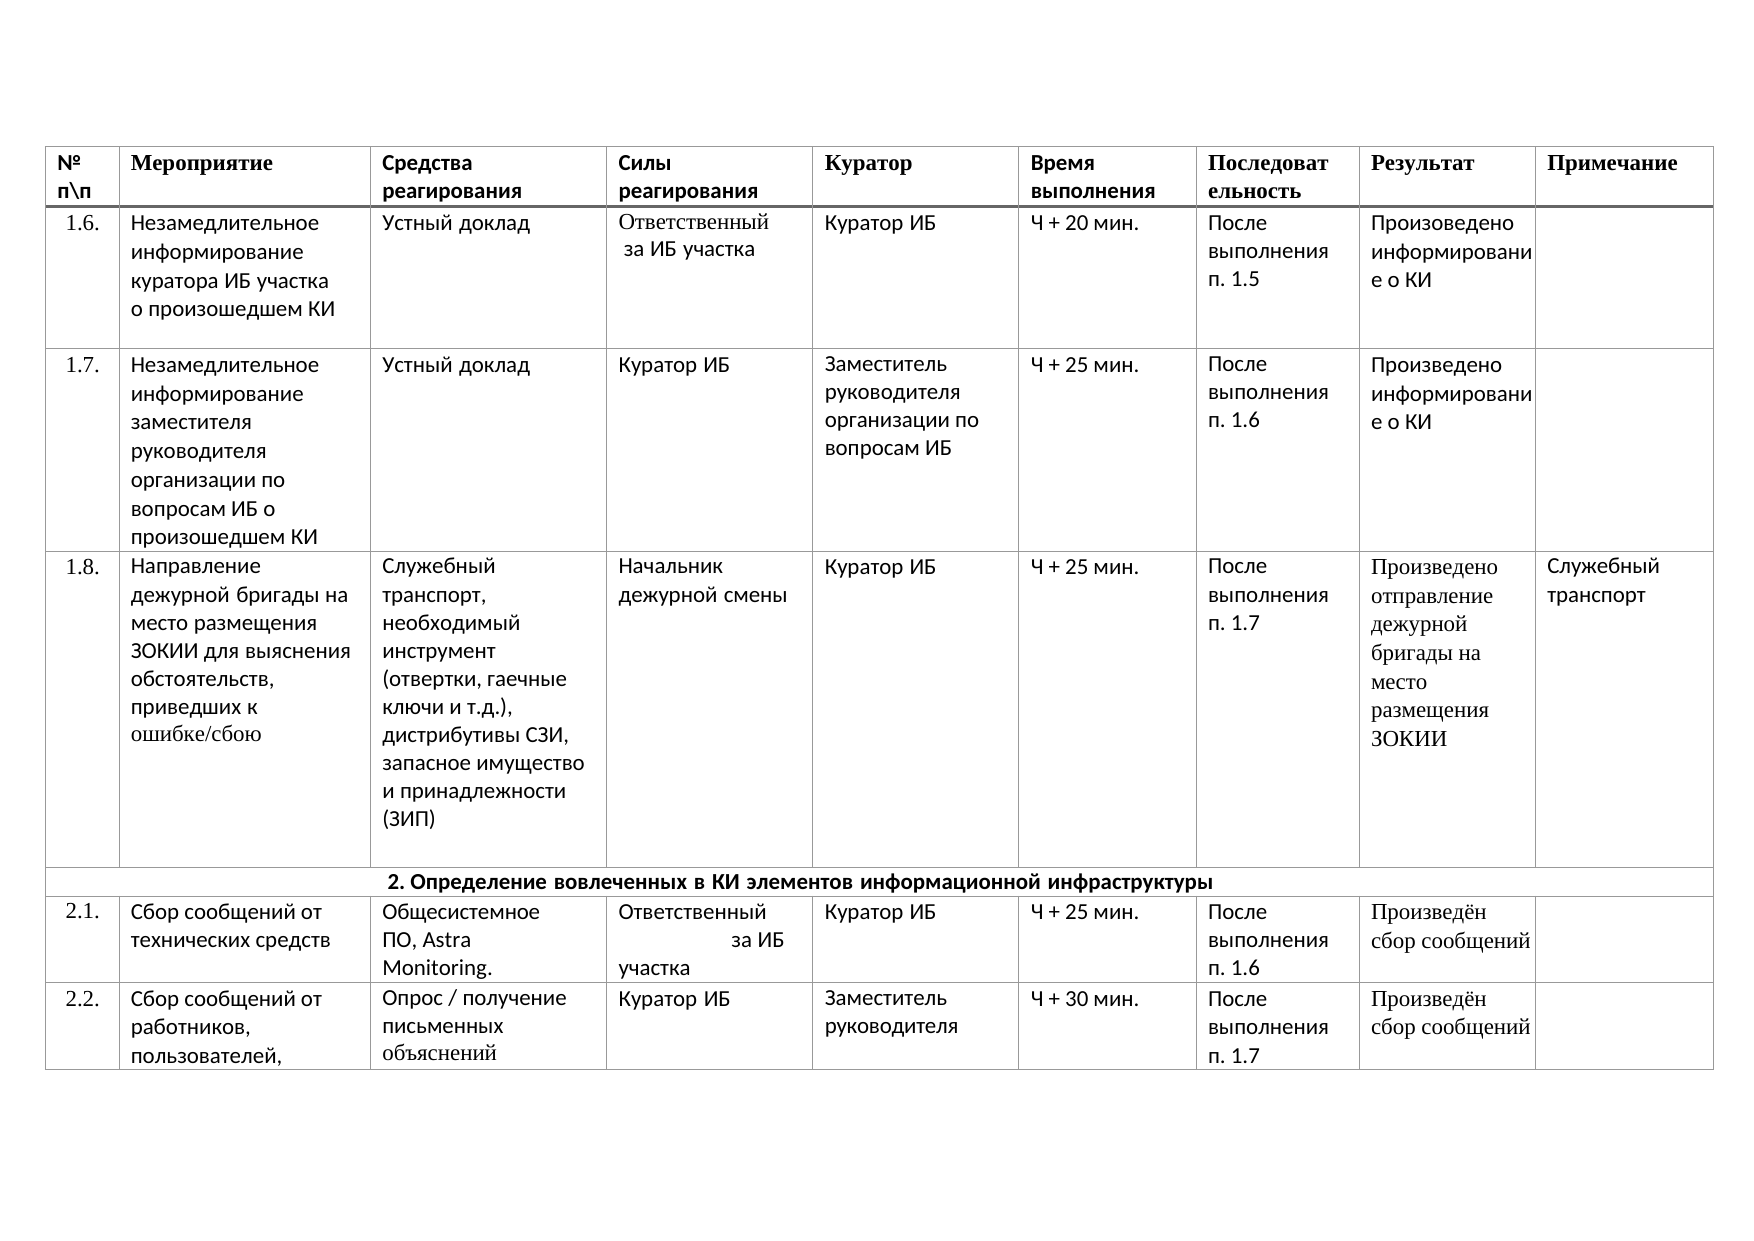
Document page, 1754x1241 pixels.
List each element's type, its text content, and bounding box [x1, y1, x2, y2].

table_cell Ответственный за ИБ участка [607, 208, 812, 348]
table_cell Куратор ИБ [607, 349, 812, 551]
table_header Мероприятие [120, 147, 370, 204]
table_cell После выполнения п. 1.7 [1197, 552, 1359, 867]
table_cell Сбор сообщений от технических средств [120, 897, 370, 982]
table_cell Общесистемное ПО, Astra Monitoring. [371, 897, 606, 982]
table_cell Куратор ИБ [813, 552, 1018, 867]
table_cell Куратор ИБ [813, 897, 1018, 982]
table_header Время выполнения [1019, 147, 1196, 204]
table_header Силы реагирования [607, 147, 812, 204]
table_cell Заместитель руководителя [813, 983, 1018, 1069]
table_cell 2.1. [46, 897, 119, 982]
table_cell После выполнения п. 1.6 [1197, 897, 1359, 982]
table_cell Произведён сбор сообщений [1360, 983, 1535, 1069]
table_cell Ч + 25 мин. [1019, 897, 1196, 982]
table_cell Произведено информирование о КИ [1360, 349, 1535, 551]
table_cell Начальник дежурной смены [607, 552, 812, 867]
table_cell 1.7. [46, 349, 119, 551]
table_cell [1536, 208, 1713, 348]
table_cell Ч + 30 мин. [1019, 983, 1196, 1069]
table_cell После выполнения п. 1.7 [1197, 983, 1359, 1069]
table_cell Устный доклад [371, 349, 606, 551]
table_cell Ч + 25 мин. [1019, 552, 1196, 867]
table_cell После выполнения п. 1.6 [1197, 349, 1359, 551]
table_cell Ч + 25 мин. [1019, 349, 1196, 551]
table_cell 2. Определение вовлеченных в КИ элементов информационной инфраструктуры [46, 868, 1713, 896]
table_cell Ответственный за ИБ участка [607, 897, 812, 982]
table_cell Заместитель руководителя организации по вопросам ИБ [813, 349, 1018, 551]
table_cell Незамедлительное информирование заместителя руководителя организации по вопросам ИБ о произошедшем КИ [120, 349, 370, 551]
table_cell [1536, 983, 1713, 1069]
table_cell Произоведено информирование о КИ [1360, 208, 1535, 348]
table_cell Куратор ИБ [607, 983, 812, 1069]
table_cell Опрос / получение письменных объяснений [371, 983, 606, 1069]
table_cell [1536, 349, 1713, 551]
table_header Куратор [813, 147, 1018, 204]
table_cell 1.6. [46, 208, 119, 348]
table_cell Произведён сбор сообщений [1360, 897, 1535, 982]
table_cell Устный доклад [371, 208, 606, 348]
table_header Средства реагирования [371, 147, 606, 204]
table_cell [1536, 897, 1713, 982]
table_header Последоват ельность [1197, 147, 1359, 204]
table_cell Незамедлительное информирование куратора ИБ участка о произошедшем КИ [120, 208, 370, 348]
table_cell Ч + 20 мин. [1019, 208, 1196, 348]
table_header Примечание [1536, 147, 1713, 204]
table_cell 1.8. [46, 552, 119, 867]
table_cell Куратор ИБ [813, 208, 1018, 348]
table_header Результат [1360, 147, 1535, 204]
table_cell После выполнения п. 1.5 [1197, 208, 1359, 348]
table_cell Произведено отправление дежурной бригады на место размещения ЗОКИИ [1360, 552, 1535, 867]
table_cell Направление дежурной бригады на место размещения ЗОКИИ для выяснения обстоятельств, приведших к ошибке/сбою [120, 552, 370, 867]
table_cell Сбор сообщений от работников, пользователей, [120, 983, 370, 1069]
table_cell Служебный транспорт [1536, 552, 1713, 867]
table_cell 2.2. [46, 983, 119, 1069]
table_header № п\п [46, 147, 119, 204]
table_cell Служебный транспорт, необходимый инструмент (отвертки, гаечные ключи и т.д.), дистрибутивы СЗИ, запасное имущество и принадлежности (ЗИП) [371, 552, 606, 867]
